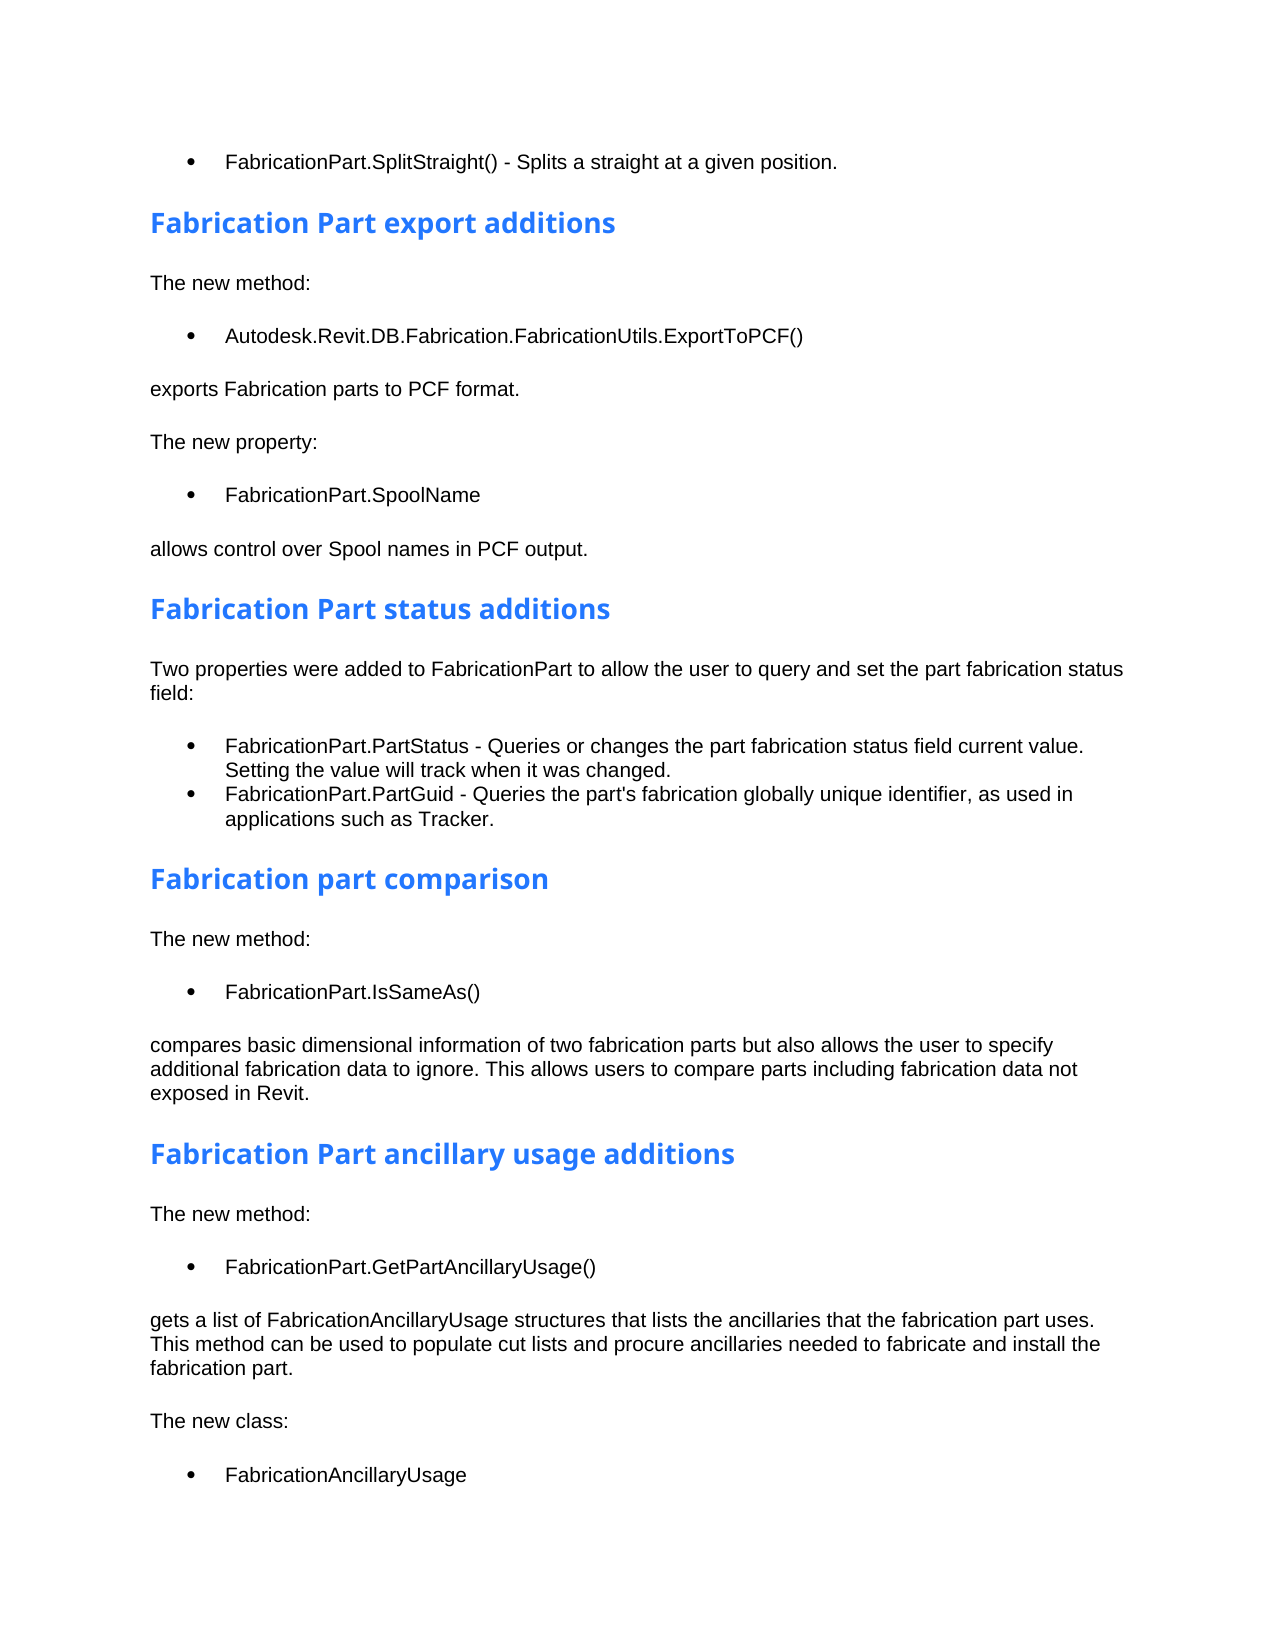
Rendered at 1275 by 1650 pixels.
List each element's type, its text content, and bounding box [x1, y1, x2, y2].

text compares basic dimensional information of two fabrication parts but also allows the user to specify additional fabrication data to ignore. This allows users to compare parts including fabrication data not exposed in Revit. [150, 1033, 1125, 1105]
list FabricationPart.GetPartAncillaryUsage() [187, 1255, 1125, 1279]
text allows control over Spool names in PCF output. [150, 537, 1125, 561]
text The new class: [150, 1409, 1125, 1433]
text The new property: [150, 430, 1125, 454]
subtitle Fabrication Part export additions [150, 203, 1125, 242]
list FabricationPart.IsSameAs() [187, 980, 1125, 1004]
list Autodesk.Revit.DB.Fabrication.FabricationUtils.ExportToPCF() [187, 324, 1125, 348]
list FabricationPart.SpoolName [187, 483, 1125, 507]
subtitle Fabrication part comparison [150, 859, 1125, 898]
text The new method: [150, 271, 1125, 295]
text exports Fabrication parts to PCF format. [150, 377, 1125, 401]
subtitle Fabrication Part status additions [150, 590, 1125, 628]
list FabricationAncillaryUsage [187, 1462, 1125, 1486]
text Two properties were added to FabricationPart to allow the user to query and set the part fabrication status field: [150, 657, 1125, 705]
list FabricationPart.PartGuid - Queries the part's fabrication globally unique identifier, as used in applications such as Tracker. [187, 782, 1125, 830]
subtitle Fabrication Part ancillary usage additions [150, 1134, 1125, 1173]
text The new method: [150, 927, 1125, 951]
text The new method: [150, 1202, 1125, 1226]
list FabricationPart.PartStatus - Queries or changes the part fabrication status field current value. Setting the value will track when it was changed. [187, 734, 1125, 782]
list FabricationPart.SplitStraight() - Splits a straight at a given position. [187, 150, 1125, 174]
text gets a list of FabricationAncillaryUsage structures that lists the ancillaries that the fabrication part uses. This method can be used to populate cut lists and procure ancillaries needed to fabricate and install the fabrication part. [150, 1308, 1125, 1380]
